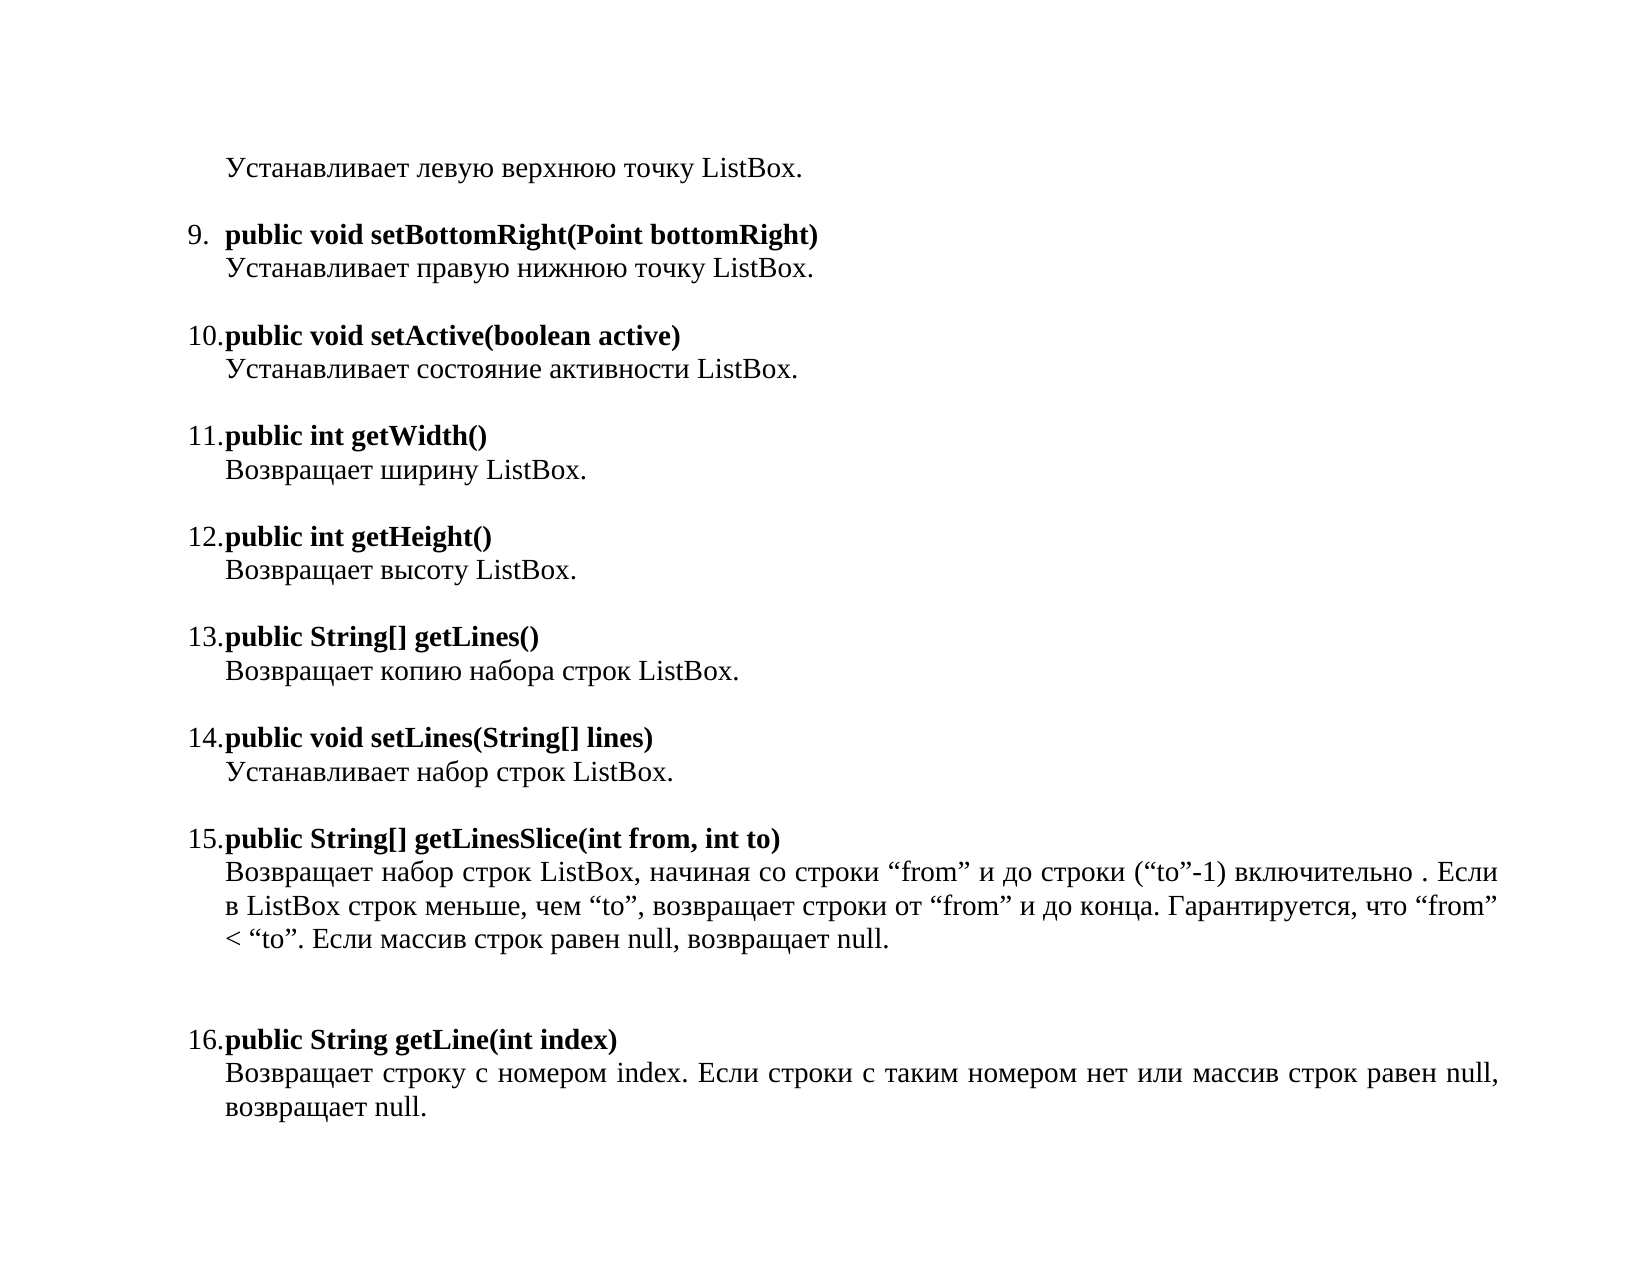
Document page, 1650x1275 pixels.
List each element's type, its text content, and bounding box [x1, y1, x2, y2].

list public int getWidth() [187, 418, 1500, 452]
text Возвращает копию набора строк ListBox. [150, 653, 1500, 687]
text Возвращает высоту ListBox. [150, 552, 1500, 586]
text Возвращает строку с номером index. Если строки с таким номером нет или массив строк равен null, возвращает null. [225, 1056, 1500, 1123]
text Устанавливает правую нижнюю точку ListBox. [150, 251, 1500, 284]
text Устанавливает набор строк ListBox. [150, 754, 1500, 787]
list public String[] getLinesSlice(int from, int to) [187, 821, 1500, 854]
text Устанавливает состояние активности ListBox. [150, 351, 1500, 385]
list public void setBottomRight(Point bottomRight) [187, 217, 1500, 251]
list public String getLine(int index) [187, 1022, 1500, 1056]
list public void setLines(String[] lines) [187, 720, 1500, 754]
text Устанавливает левую верхнюю точку ListBox. [150, 150, 1500, 183]
text Возвращает ширину ListBox. [150, 452, 1500, 485]
list public int getHeight() [187, 519, 1500, 552]
text Возвращает набор строк ListBox, начиная со строки “from” и до строки (“to”-1) включительно . Если в ListBox строк меньше, чем “to”, возвращает строки от “from” и до конца. Гарантируется, что “from” < “to”. Если массив строк равен null, возвращает null. [225, 854, 1500, 955]
list public void setActive(boolean active) [187, 318, 1500, 351]
list public String[] getLines() [187, 619, 1500, 653]
